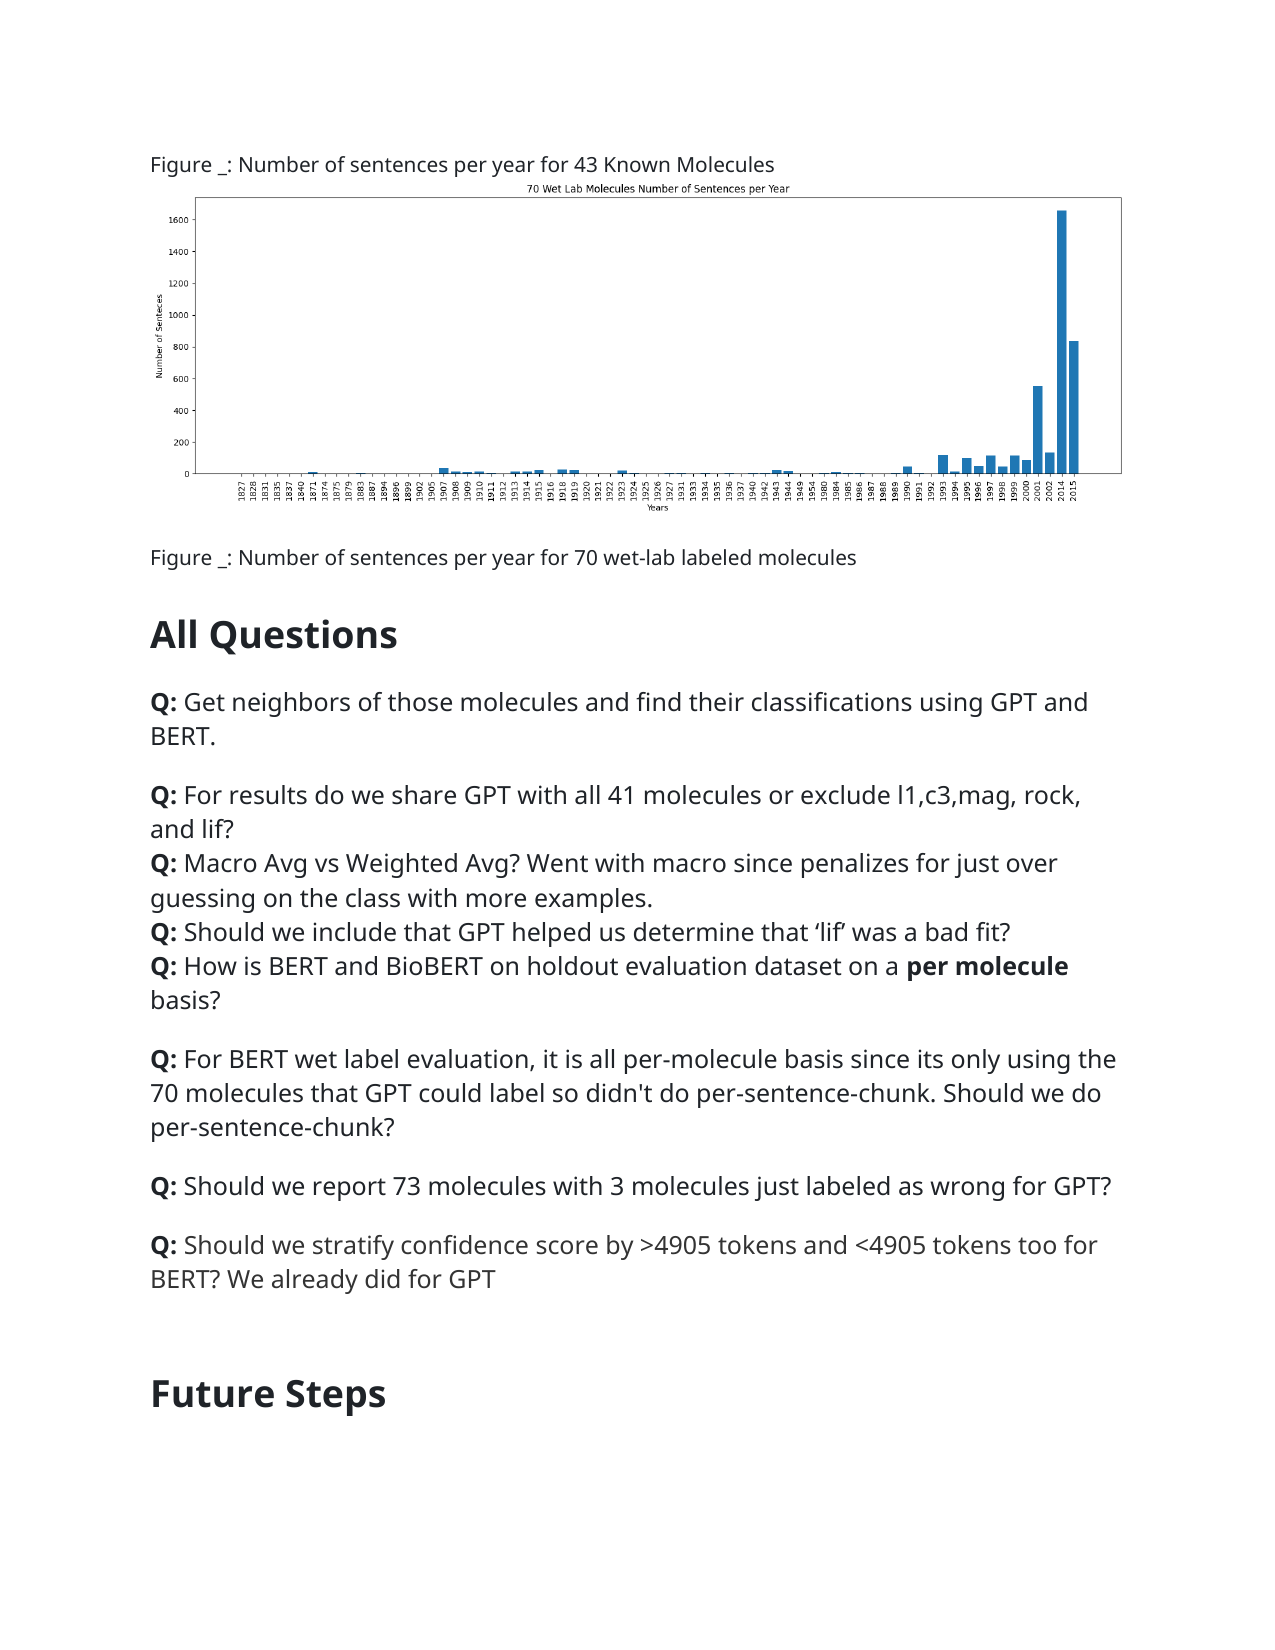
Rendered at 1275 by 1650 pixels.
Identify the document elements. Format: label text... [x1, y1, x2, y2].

text Q: Get neighbors of those molecules and find their classifications using GPT and BERT. [150, 685, 1125, 753]
text Figure _: Number of sentences per year for 43 Known Molecules [150, 150, 1125, 178]
text Q: For results do we share GPT with all 41 molecules or exclude l1,c3,mag, rock, and lif? [150, 778, 1125, 846]
subtitle Future Steps [150, 1367, 1125, 1418]
subtitle All Questions [150, 609, 1125, 660]
text Q: Should we include that GPT helped us determine that ‘lif’ was a bad fit? [150, 914, 1125, 948]
picture [150, 178, 1125, 518]
text Q: Should we stratify confidence score by >4905 tokens and <4905 tokens too for BERT? We already did for GPT [150, 1228, 1125, 1296]
text Q: Should we report 73 molecules with 3 molecules just labeled as wrong for GPT? [150, 1169, 1125, 1203]
text Figure _: Number of sentences per year for 70 wet-lab labeled molecules [150, 543, 1125, 571]
text Q: For BERT wet label evaluation, it is all per-molecule basis since its only using the 70 molecules that GPT could label so didn't do per-sentence-chunk. Should we do per-sentence-chunk? [150, 1041, 1125, 1144]
text Q: Macro Avg vs Weighted Avg? Went with macro since penalizes for just over guessing on the class with more examples. [150, 846, 1125, 914]
text Q: How is BERT and BioBERT on holdout evaluation dataset on a per molecule basis? [150, 948, 1125, 1016]
